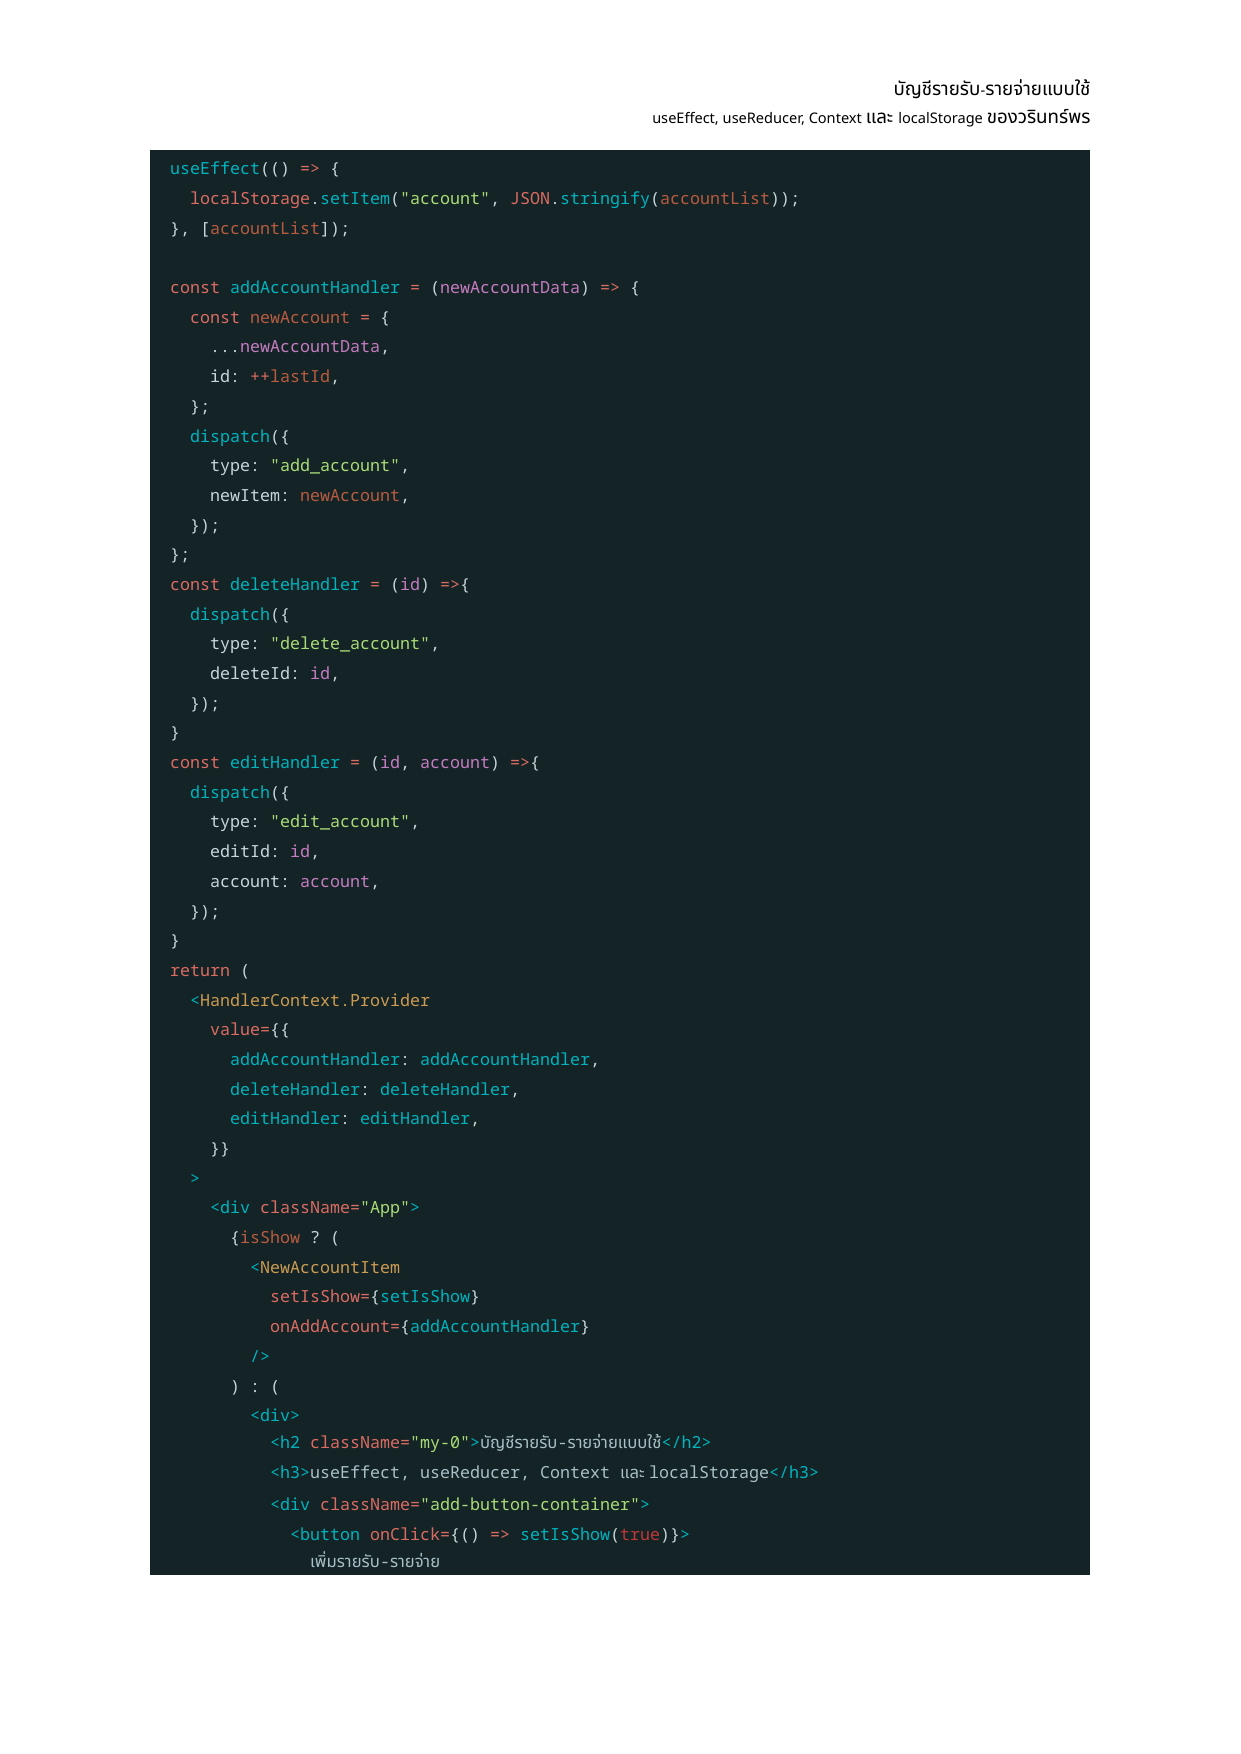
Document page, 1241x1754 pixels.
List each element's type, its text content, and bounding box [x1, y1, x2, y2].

text editId: id, [150, 833, 1090, 862]
text return ( [150, 952, 1090, 981]
text ...newAccountData, [150, 328, 1090, 358]
text }); [150, 892, 1090, 922]
text }, [accountList]); [150, 209, 1090, 239]
text }} [150, 1130, 1090, 1159]
text <NewAccountItem [150, 1248, 1090, 1278]
text > [150, 1159, 1090, 1189]
text <button onClick={() => setIsShow(true)}> [150, 1516, 1090, 1545]
text dispatch({ [150, 773, 1090, 803]
text type: "add_account", [150, 447, 1090, 477]
text account: account, [150, 862, 1090, 892]
text /> [150, 1337, 1090, 1367]
text } [150, 714, 1090, 744]
text dispatch({ [150, 595, 1090, 625]
text value={{ [150, 1011, 1090, 1041]
text <h2 className="my-0">บัญชีรายรับ-รายจ่ายแบบใช้</h2> [150, 1427, 1090, 1456]
text dispatch({ [150, 417, 1090, 447]
text <div className="App"> [150, 1189, 1090, 1219]
text id: ++lastId, [150, 358, 1090, 387]
text }); [150, 506, 1090, 536]
text useEffect(() => { [150, 150, 1090, 180]
text <h3>useEffect, useReducer, Context และ localStorage</h3> [150, 1456, 1090, 1486]
text deleteHandler: deleteHandler, [150, 1070, 1090, 1100]
text เพิ่มรายรับ-รายจ่าย [150, 1545, 1090, 1575]
text setIsShow={setIsShow} [150, 1278, 1090, 1308]
text const deleteHandler = (id) =>{ [150, 566, 1090, 595]
text localStorage.setItem("account", JSON.stringify(accountList)); [150, 180, 1090, 209]
text newItem: newAccount, [150, 477, 1090, 506]
text addAccountHandler: addAccountHandler, [150, 1041, 1090, 1070]
text <HandlerContext.Provider [150, 981, 1090, 1011]
text const addAccountHandler = (newAccountData) => { [150, 269, 1090, 298]
text onAddAccount={addAccountHandler} [150, 1308, 1090, 1337]
text editHandler: editHandler, [150, 1100, 1090, 1130]
text const editHandler = (id, account) =>{ [150, 744, 1090, 773]
text deleteId: id, [150, 655, 1090, 684]
text }); [150, 684, 1090, 714]
text const newAccount = { [150, 298, 1090, 328]
text type: "delete_account", [150, 625, 1090, 655]
text <div className="add-button-container"> [150, 1486, 1090, 1516]
text type: "edit_account", [150, 803, 1090, 833]
text }; [150, 536, 1090, 566]
text {isShow ? ( [150, 1219, 1090, 1248]
text ) : ( [150, 1367, 1090, 1397]
text <div> [150, 1397, 1090, 1427]
text }; [150, 387, 1090, 417]
text } [150, 922, 1090, 952]
